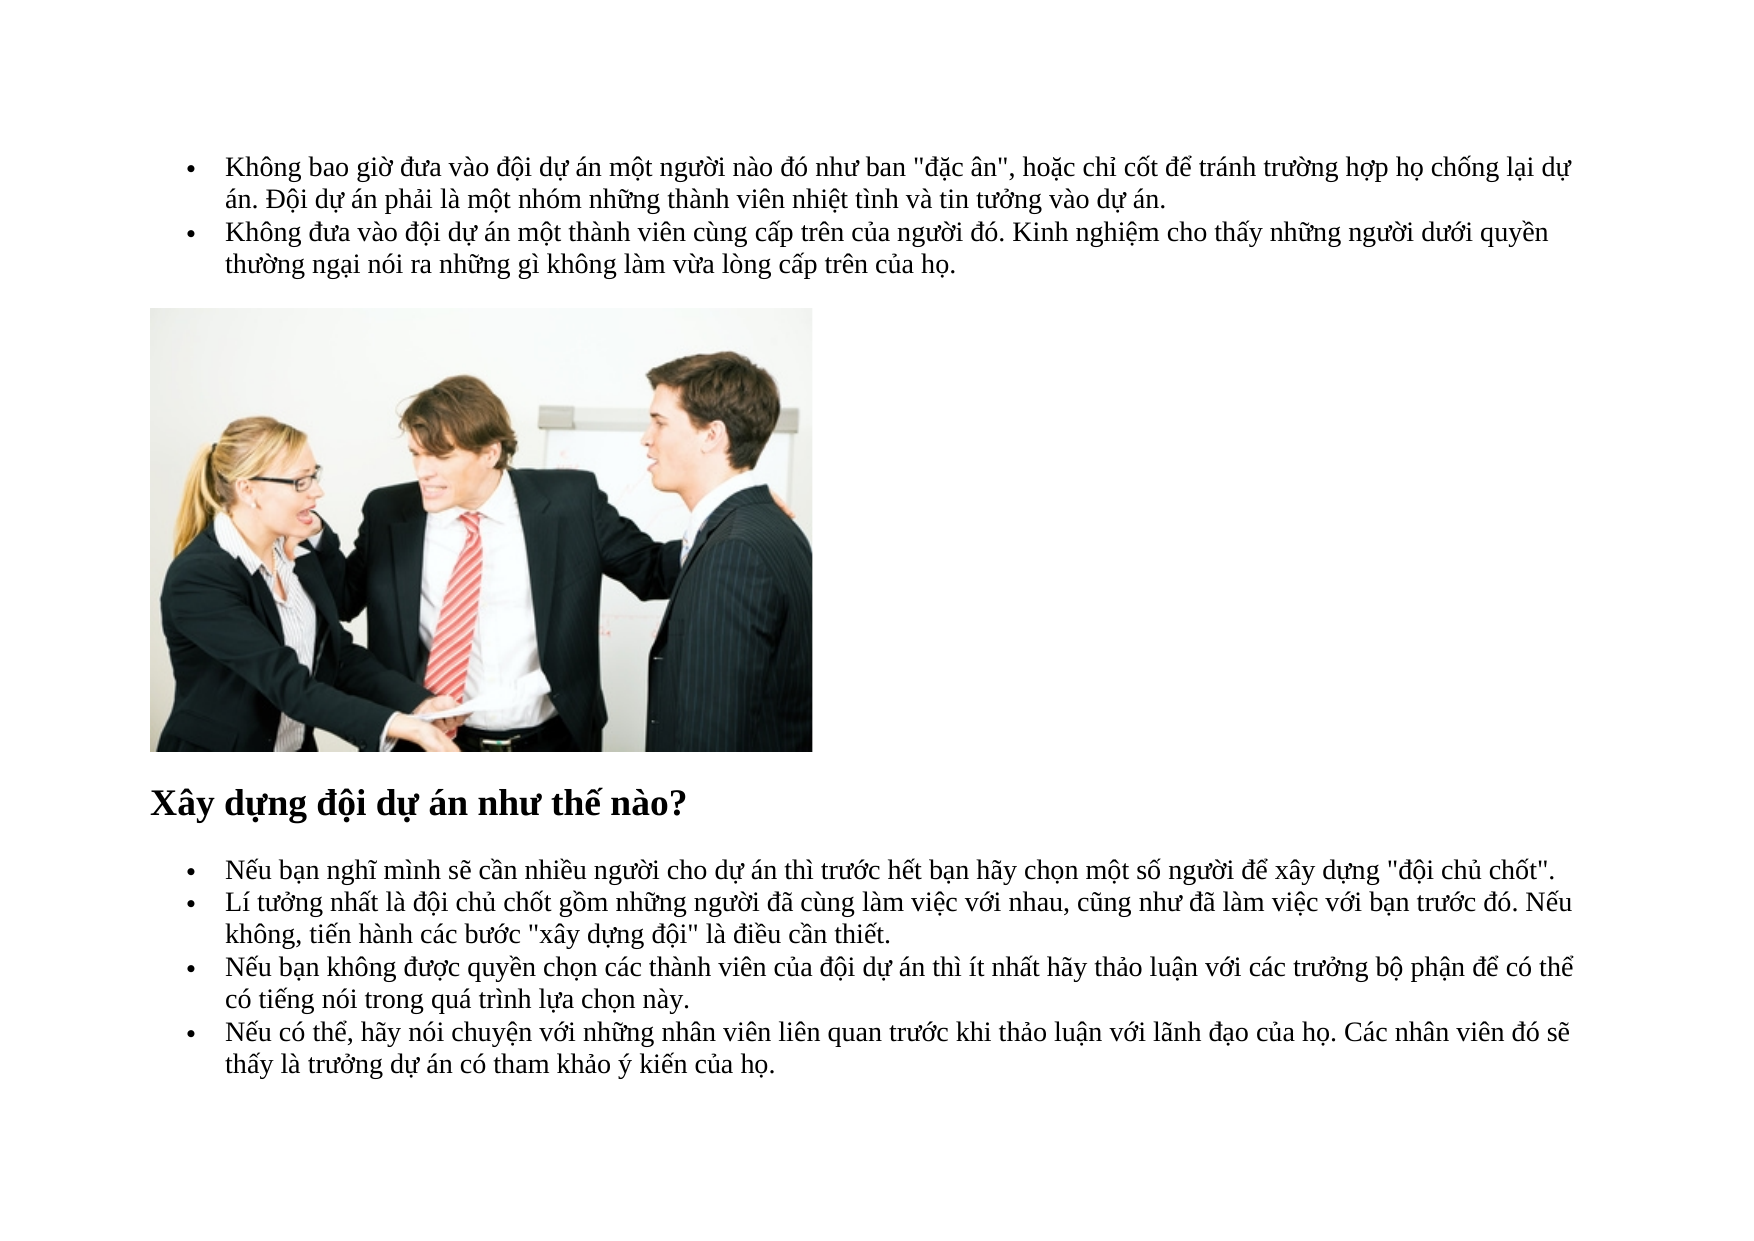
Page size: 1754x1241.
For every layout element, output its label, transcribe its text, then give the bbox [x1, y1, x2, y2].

list Nếu bạn nghĩ mình sẽ cần nhiều người cho dự án thì trước hết bạn hãy chọn một số người để xây dựng "đội chủ chốt". [187, 853, 1604, 885]
list Nếu có thể, hãy nói chuyện với những nhân viên liên quan trước khi thảo luận với lãnh đạo của họ. Các nhân viên đó sẽ thấy là trưởng dự án có tham khảo ý kiến của họ. [187, 1015, 1604, 1079]
list Nếu bạn không được quyền chọn các thành viên của đội dự án thì ít nhất hãy thảo luận với các trưởng bộ phận để có thể có tiếng nói trong quá trình lựa chọn này. [187, 950, 1604, 1015]
list Không đưa vào đội dự án một thành viên cùng cấp trên của người đó. Kinh nghiệm cho thấy những người dưới quyền thường ngại nói ra những gì không làm vừa lòng cấp trên của họ. [187, 215, 1604, 279]
list Lí tưởng nhất là đội chủ chốt gồm những người đã cùng làm việc với nhau, cũng như đã làm việc với bạn trước đó. Nếu không, tiến hành các bước "xây dựng đội" là điều cần thiết. [187, 885, 1604, 950]
list Không bao giờ đưa vào đội dự án một người nào đó như ban "đặc ân", hoặc chỉ cốt để tránh trường hợp họ chống lại dự án. Đội dự án phải là một nhóm những thành viên nhiệt tình và tin tưởng vào dự án. [187, 150, 1604, 215]
subtitle Xây dựng đội dự án như thế nào? [150, 781, 1604, 824]
picture [150, 308, 813, 752]
